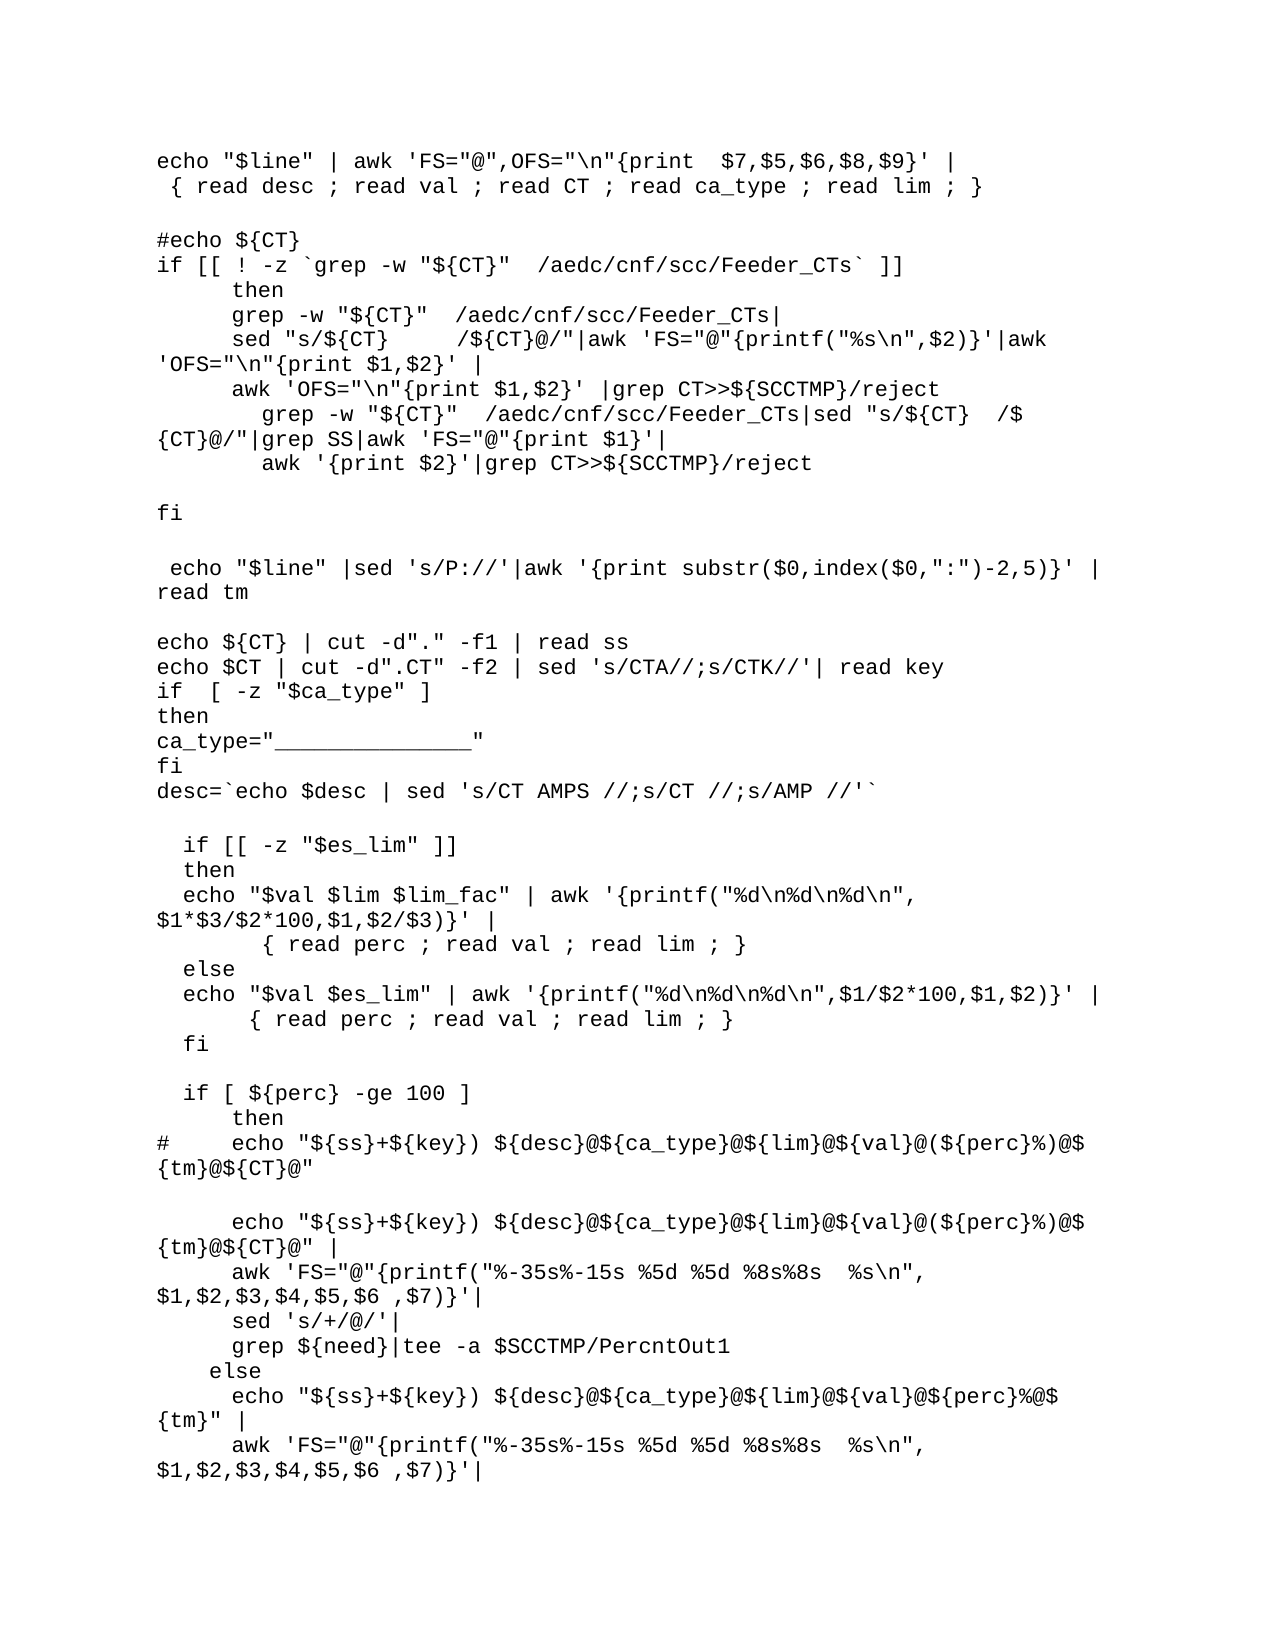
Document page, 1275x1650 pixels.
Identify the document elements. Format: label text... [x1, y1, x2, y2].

text grep -w "${CT}" /aedc/cnf/scc/Feeder_CTs| [156, 304, 1118, 328]
text if [[ -z "$es_lim" ]] [156, 834, 1118, 859]
text { read desc ; read val ; read CT ; read ca_type ; read lim ; } [156, 175, 1118, 199]
text desc=`echo $desc | sed 's/CT AMPS //;s/CT //;s/AMP //'` [156, 780, 1118, 804]
text echo "$val $lim $lim_fac" | awk '{printf("%d\n%d\n%d\n",$1*$3/$2*100,$1,$2/$3)}' | [156, 884, 1118, 933]
text echo "${ss}+${key}) ${desc}@${ca_type}@${lim}@${val}@(${perc}%)@${tm}@${CT}@" | [156, 1211, 1118, 1261]
text grep ${need}|tee -a $SCCTMP/PercntOut1 [156, 1335, 1118, 1360]
text #echo ${CT} [156, 229, 1118, 254]
text { read perc ; read val ; read lim ; } [156, 1008, 1118, 1033]
text fi [156, 502, 1118, 527]
text then [156, 859, 1118, 884]
text { read perc ; read val ; read lim ; } [156, 933, 1118, 958]
text ca_type="_______________" [156, 730, 1118, 755]
text then [156, 705, 1118, 730]
text else [156, 1360, 1118, 1385]
text sed 's/+/@/'| [156, 1310, 1118, 1335]
text awk '{print $2}'|grep CT>>${SCCTMP}/reject [156, 452, 1118, 477]
text echo "$line" |sed 's/P://'|awk '{print substr($0,index($0,":")-2,5)}' | read tm [156, 557, 1118, 606]
text sed "s/${CT} /${CT}@/"|awk 'FS="@"{printf("%s\n",$2)}'|awk 'OFS="\n"{print $1,$2}' | [156, 328, 1118, 378]
text echo $CT | cut -d".CT" -f2 | sed 's/CTA//;s/CTK//'| read key [156, 656, 1118, 681]
text fi [156, 755, 1118, 780]
text echo "$val $es_lim" | awk '{printf("%d\n%d\n%d\n",$1/$2*100,$1,$2)}' | [156, 983, 1118, 1008]
text awk 'FS="@"{printf("%-35s%-15s %5d %5d %8s%8s %s\n",$1,$2,$3,$4,$5,$6 ,$7)}'| [156, 1261, 1118, 1310]
text # echo "${ss}+${key}) ${desc}@${ca_type}@${lim}@${val}@(${perc}%)@${tm}@${CT}@" [156, 1132, 1118, 1181]
text awk 'OFS="\n"{print $1,$2}' |grep CT>>${SCCTMP}/reject [156, 378, 1118, 403]
text then [156, 279, 1118, 304]
text fi [156, 1033, 1118, 1057]
text echo "${ss}+${key}) ${desc}@${ca_type}@${lim}@${val}@${perc}%@${tm}" | [156, 1385, 1118, 1434]
text if [ ${perc} -ge 100 ] [156, 1082, 1118, 1107]
text echo "$line" | awk 'FS="@",OFS="\n"{print $7,$5,$6,$8,$9}' | [156, 150, 1118, 175]
text echo ${CT} | cut -d"." -f1 | read ss [156, 631, 1118, 656]
text grep -w "${CT}" /aedc/cnf/scc/Feeder_CTs|sed "s/${CT} /${CT}@/"|grep SS|awk 'FS="@"{print $1}'| [156, 403, 1118, 452]
text if [[ ! -z `grep -w "${CT}" /aedc/cnf/scc/Feeder_CTs` ]] [156, 254, 1118, 279]
text awk 'FS="@"{printf("%-35s%-15s %5d %5d %8s%8s %s\n",$1,$2,$3,$4,$5,$6 ,$7)}'| [156, 1434, 1118, 1484]
text then [156, 1107, 1118, 1132]
text if [ -z "$ca_type" ] [156, 681, 1118, 705]
text else [156, 958, 1118, 983]
